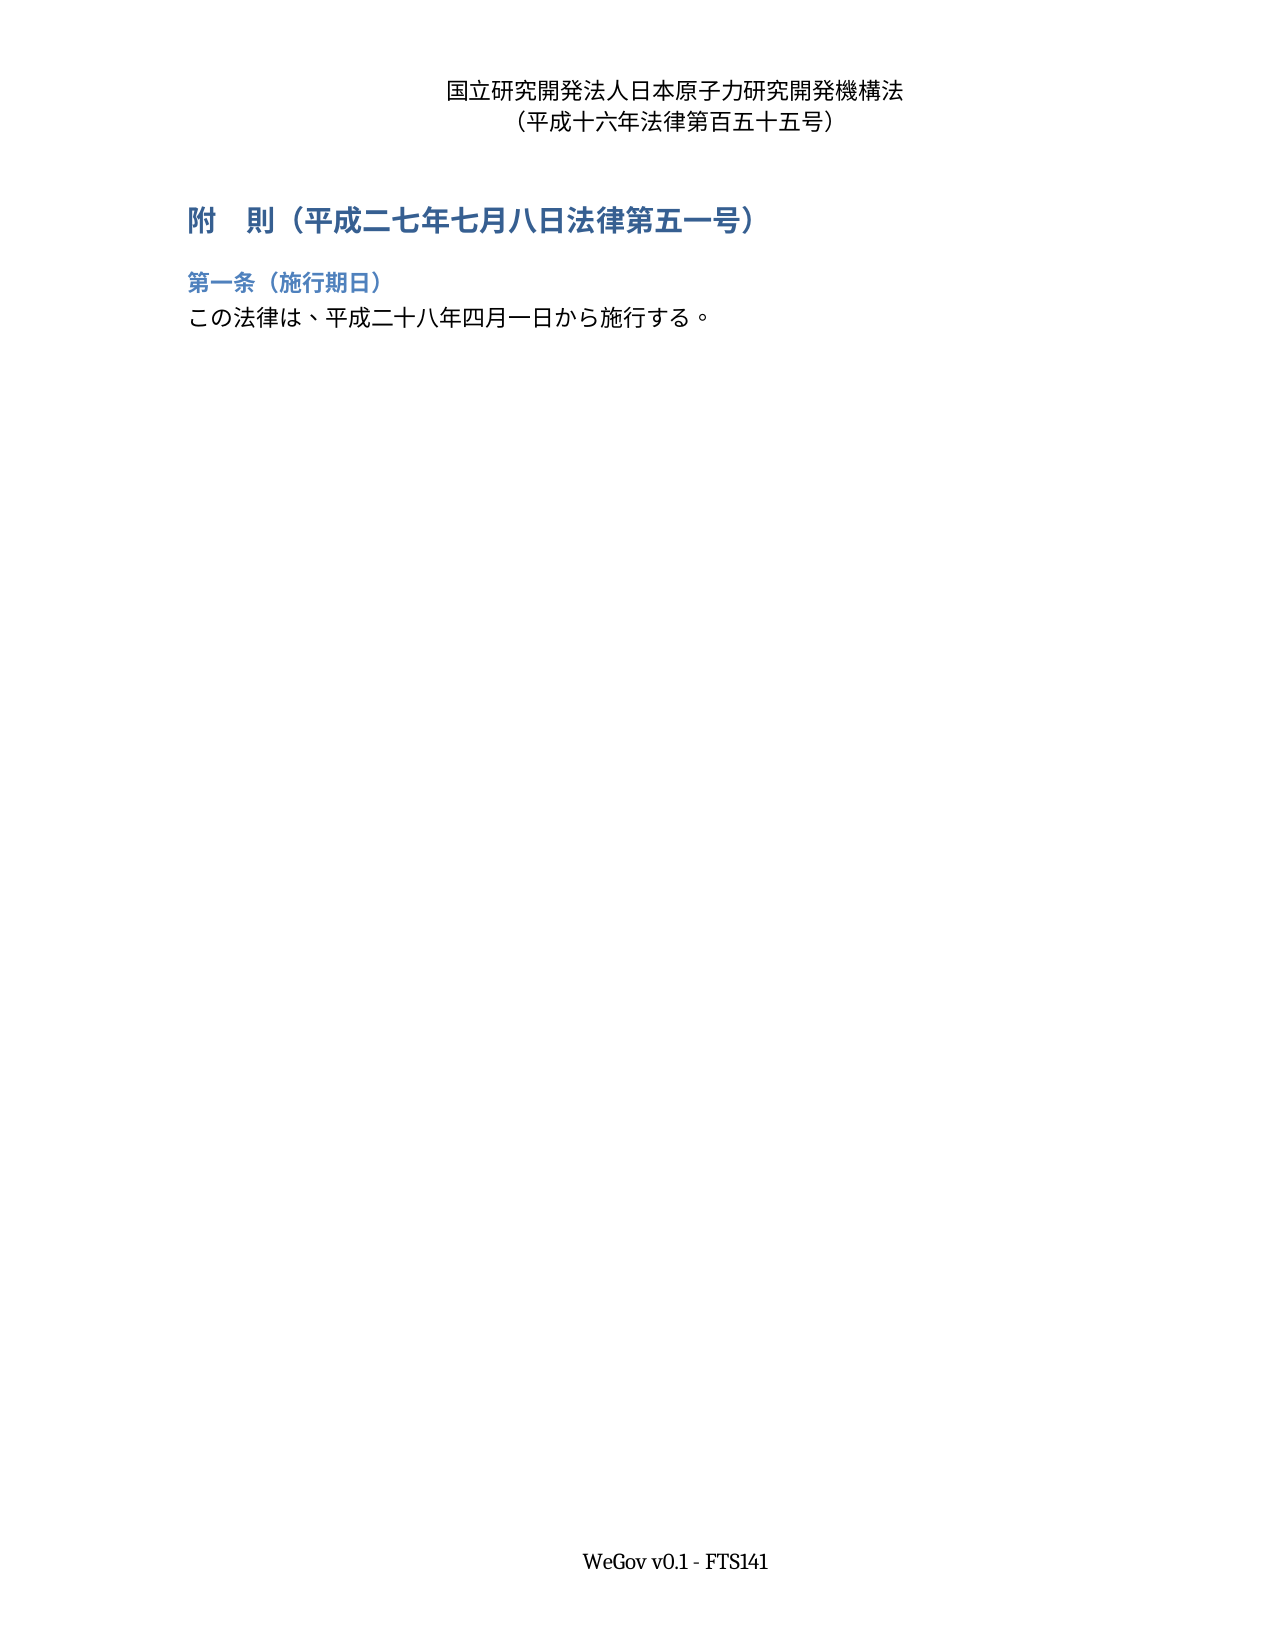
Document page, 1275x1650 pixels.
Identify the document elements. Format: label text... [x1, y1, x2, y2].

subtitle 第一条（施行期日） [187, 266, 1087, 298]
text この法律は、平成二十八年四月一日から施行する。 [187, 302, 1087, 334]
subtitle 附 則（平成二七年七月八日法律第五一号） [187, 200, 1087, 240]
